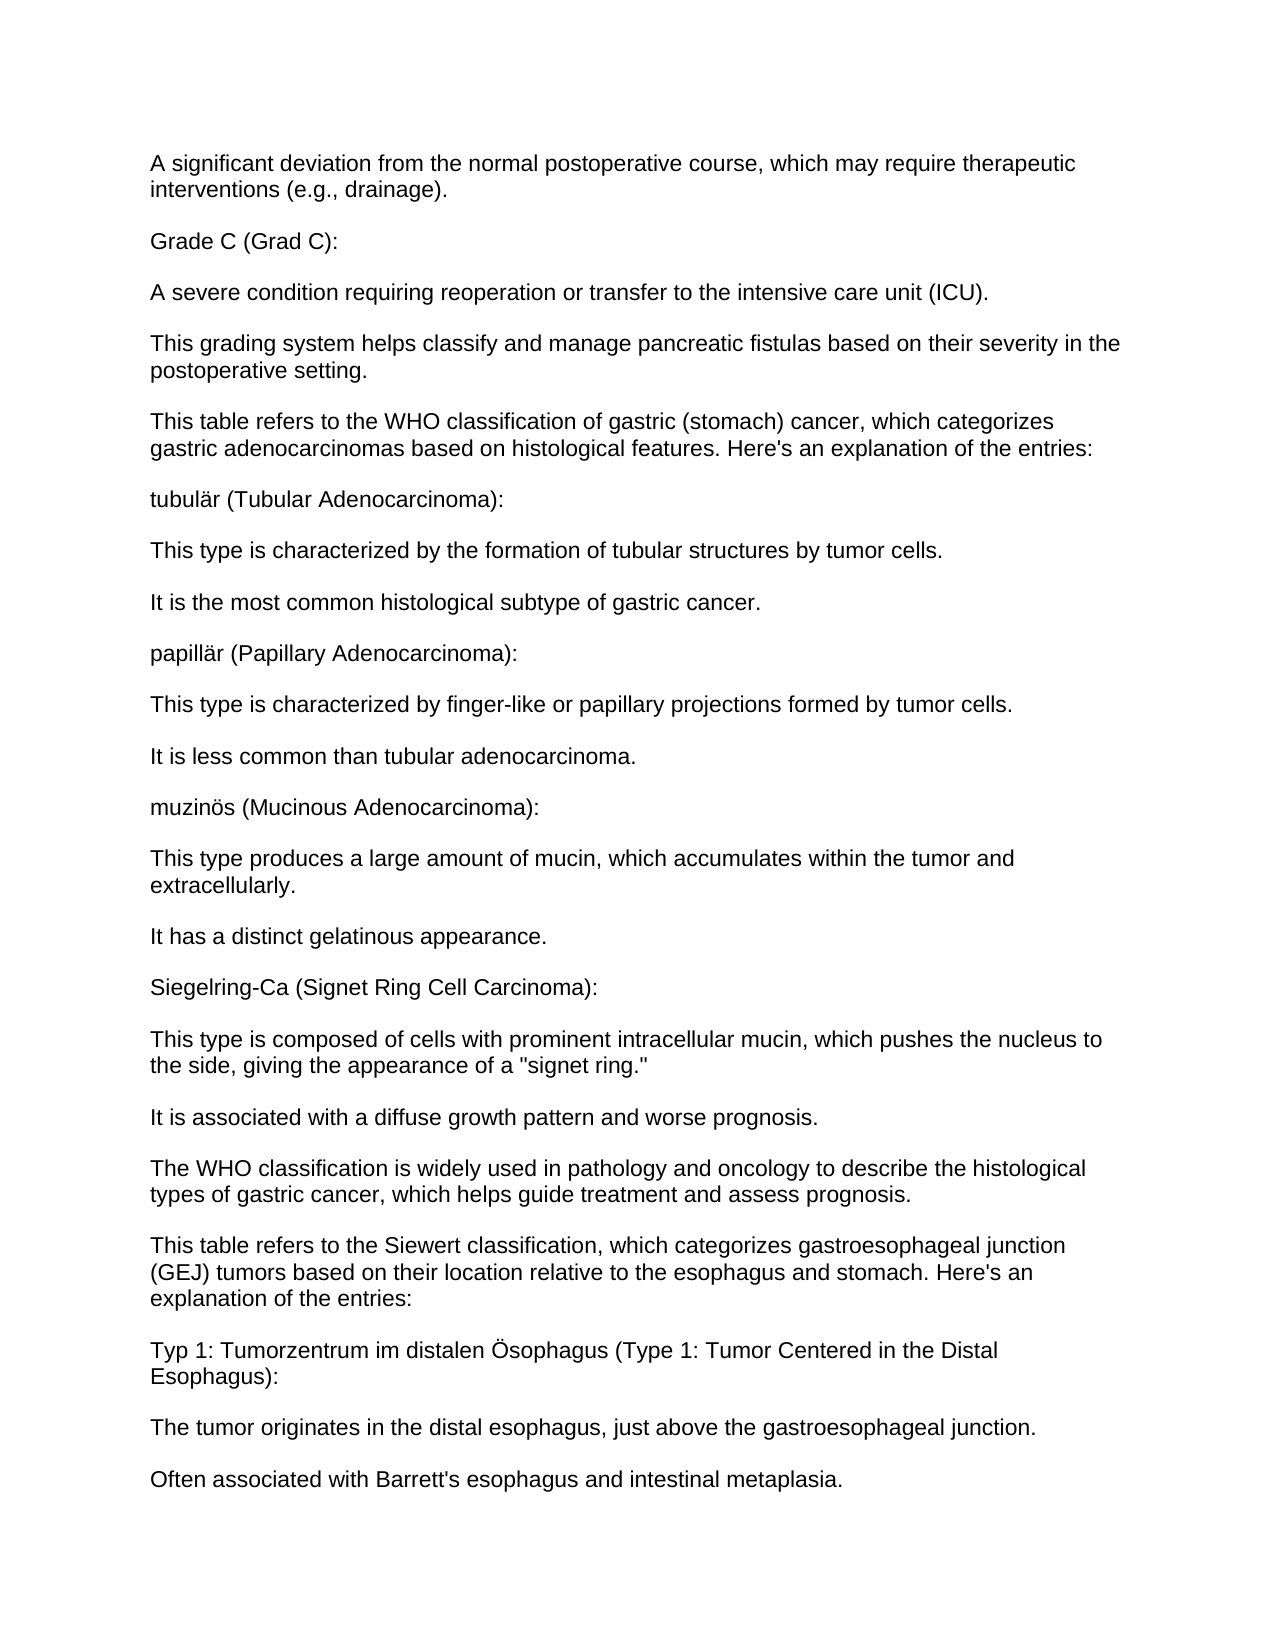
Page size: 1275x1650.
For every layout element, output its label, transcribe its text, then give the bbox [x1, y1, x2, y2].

text It is less common than tubular adenocarcinoma. [150, 743, 1125, 769]
text Often associated with Barrett's esophagus and intestinal metaplasia. [150, 1466, 1125, 1492]
text It is the most common histological subtype of gastric cancer. [150, 588, 1125, 615]
text It is associated with a diffuse growth pattern and worse prognosis. [150, 1103, 1125, 1130]
text A significant deviation from the normal postoperative course, which may require therapeutic interventions (e.g., drainage). [150, 150, 1125, 203]
text This table refers to the Siewert classification, which categorizes gastroesophageal junction (GEJ) tumors based on their location relative to the esophagus and stomach. Here's an explanation of the entries: [150, 1232, 1125, 1312]
text This type is characterized by the formation of tubular structures by tumor cells. [150, 537, 1125, 563]
text This grading system helps classify and manage pancreatic fistulas based on their severity in the postoperative setting. [150, 330, 1125, 383]
text The WHO classification is widely used in pathology and oncology to describe the histological types of gastric cancer, which helps guide treatment and assess prognosis. [150, 1155, 1125, 1207]
text muzinös (Mucinous Adenocarcinoma): [150, 794, 1125, 820]
text This type is characterized by finger-like or papillary projections formed by tumor cells. [150, 691, 1125, 718]
text It has a distinct gelatinous appearance. [150, 923, 1125, 949]
text Typ 1: Tumorzentrum im distalen Ösophagus (Type 1: Tumor Centered in the Distal Esophagus): [150, 1337, 1125, 1389]
text tubulär (Tubular Adenocarcinoma): [150, 486, 1125, 512]
text Siegelring-Ca (Signet Ring Cell Carcinoma): [150, 974, 1125, 1001]
text This type is composed of cells with prominent intracellular mucin, which pushes the nucleus to the side, giving the appearance of a "signet ring." [150, 1026, 1125, 1078]
text papillär (Papillary Adenocarcinoma): [150, 640, 1125, 666]
text A severe condition requiring reoperation or transfer to the intensive care unit (ICU). [150, 279, 1125, 305]
text This table refers to the WHO classification of gastric (stomach) cancer, which categorizes gastric adenocarcinomas based on histological features. Here's an explanation of the entries: [150, 408, 1125, 461]
text Grade C (Grad C): [150, 228, 1125, 254]
text This type produces a large amount of mucin, which accumulates within the tumor and extracellularly. [150, 845, 1125, 898]
text The tumor originates in the distal esophagus, just above the gastroesophageal junction. [150, 1414, 1125, 1441]
